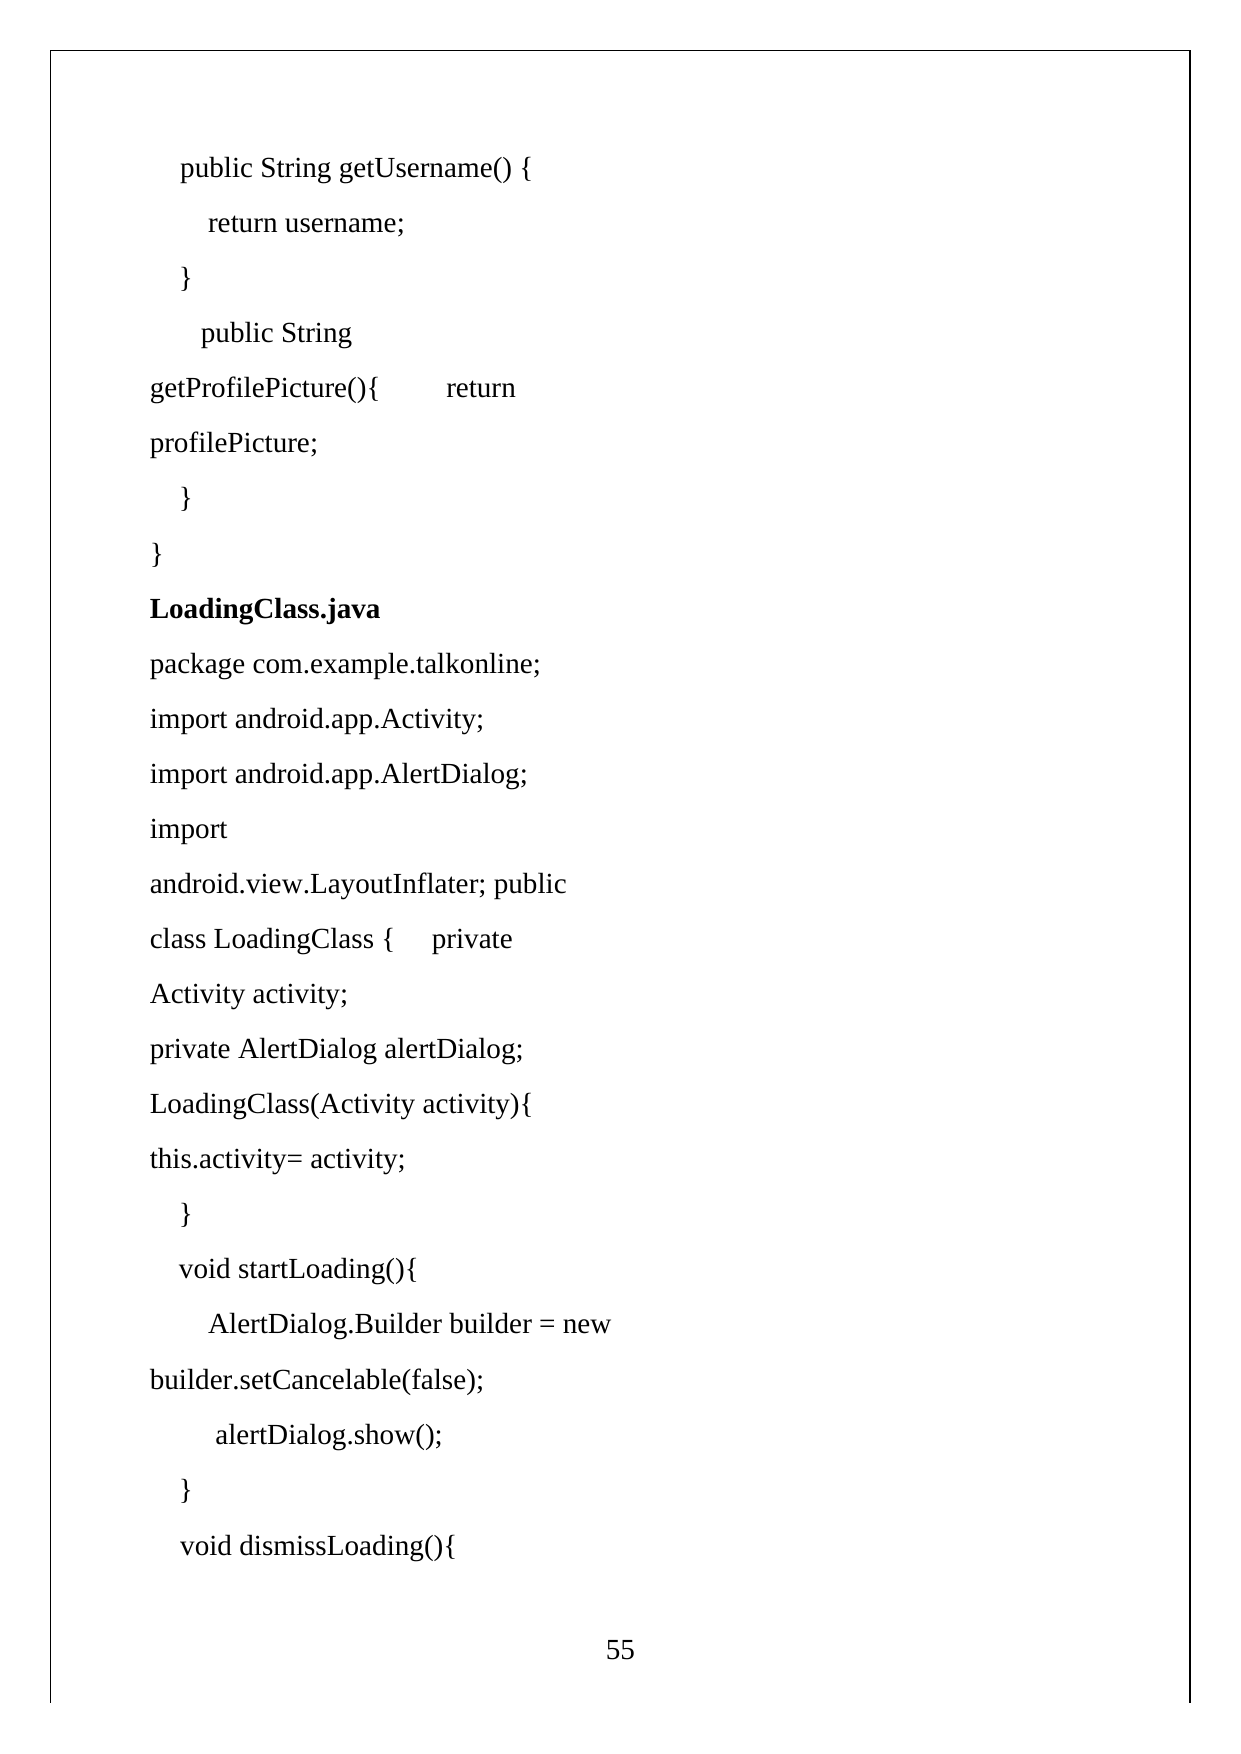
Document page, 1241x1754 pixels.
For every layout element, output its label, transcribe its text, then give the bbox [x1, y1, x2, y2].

text public String getProfilePicture(){ return profilePicture; [149, 316, 561, 459]
text } [149, 481, 1090, 514]
text public String getUsername() { [180, 150, 1090, 183]
text alertDialog.show(); [149, 1417, 964, 1451]
text return username; [149, 205, 1090, 239]
text AlertDialog.Builder builder = new builder.setCancelable(false); [149, 1306, 964, 1395]
text private AlertDialog alertDialog; LoadingClass(Activity activity){ this.activity= activity; [149, 1031, 570, 1174]
text void dismissLoading(){ [180, 1528, 1090, 1561]
text } [149, 1472, 1090, 1506]
text } [149, 1196, 1090, 1229]
text LoadingClass.java [149, 591, 570, 624]
text void startLoading(){ [149, 1251, 1090, 1285]
text import android.app.AlertDialog; import android.view.LayoutInflater; public class LoadingClass { private Activity activity; [149, 756, 570, 1009]
text } [149, 260, 1090, 294]
text package com.example.talkonline; import android.app.Activity; [149, 646, 570, 734]
text } [149, 536, 1090, 569]
